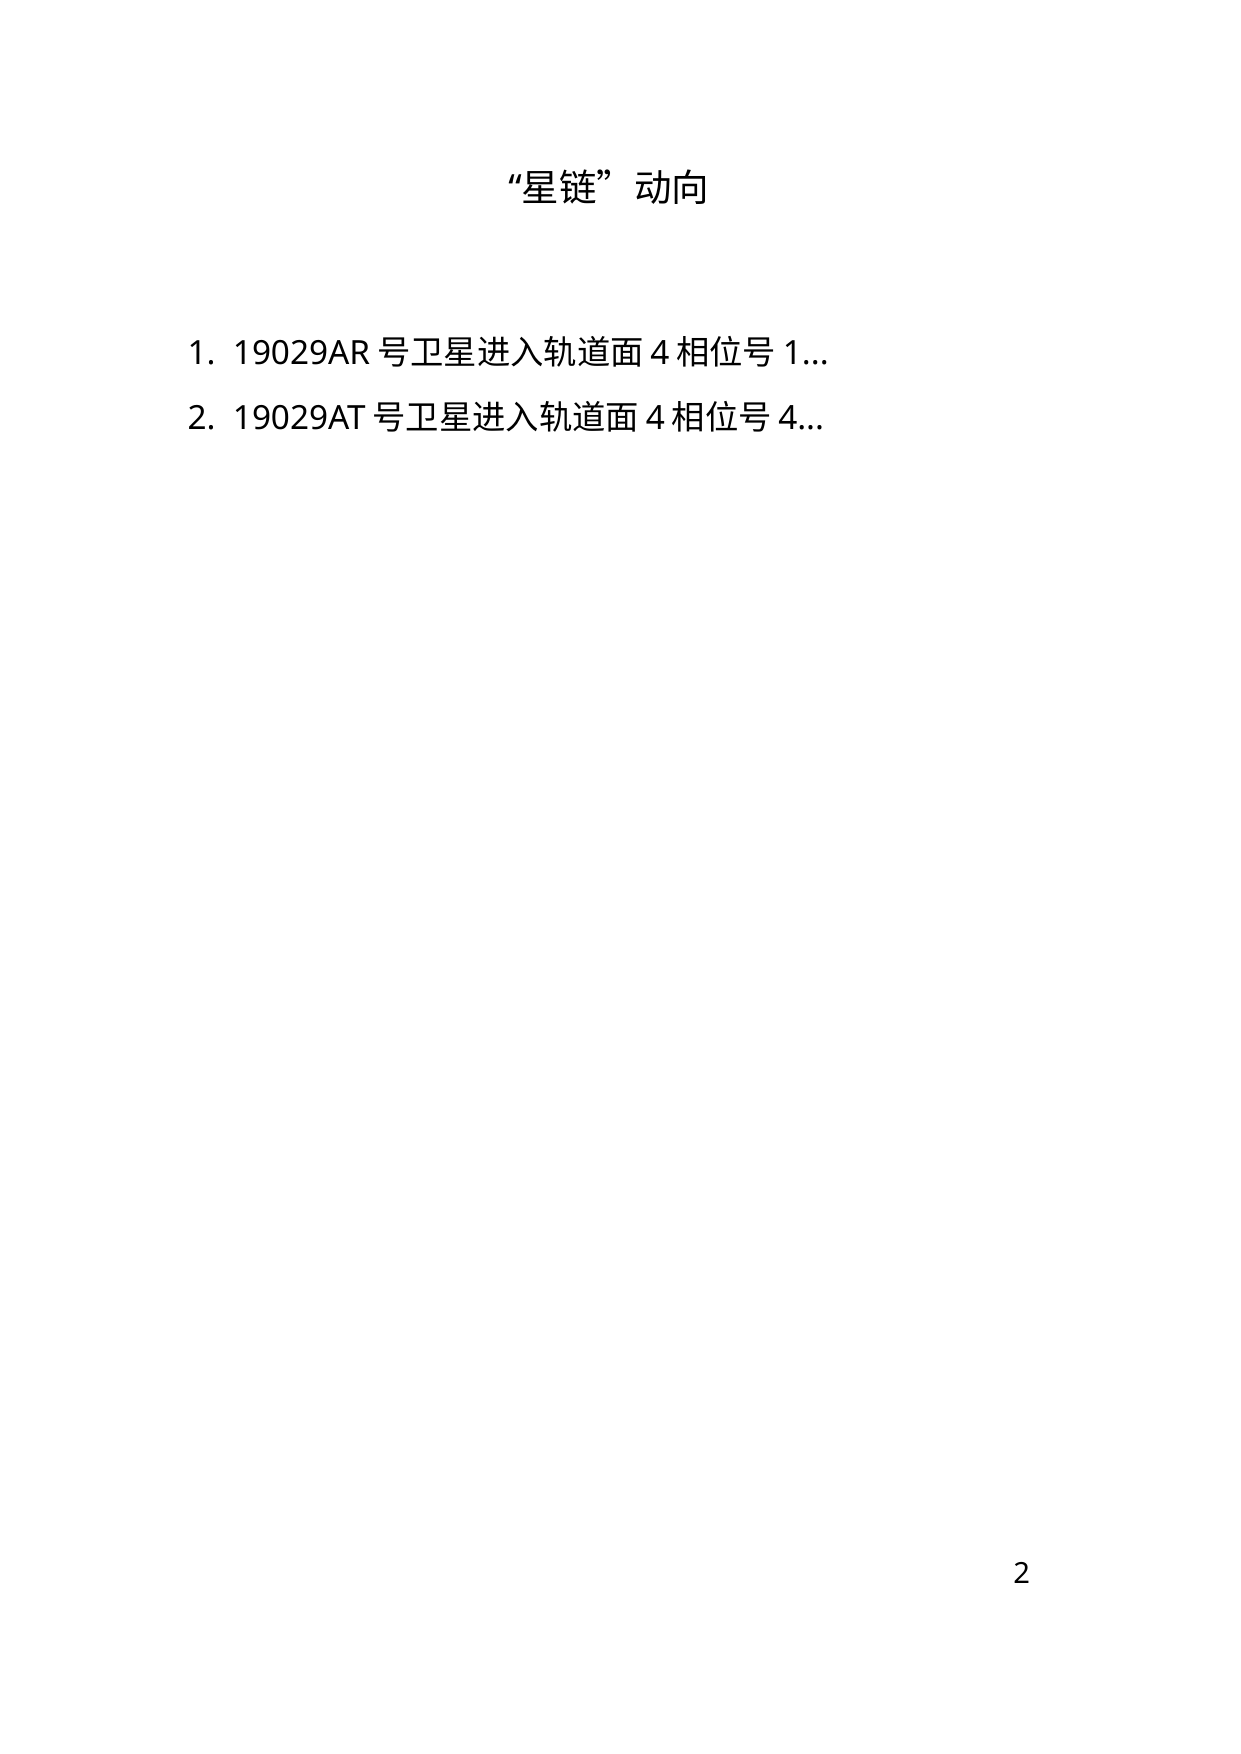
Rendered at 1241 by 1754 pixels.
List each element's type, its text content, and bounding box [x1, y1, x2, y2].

text “星链”动向 [187, 152, 1029, 217]
text 1. 19029AR号卫星进入轨道面4相位号1... 2. 19029AT号卫星进入轨道面4相位号4... [187, 317, 1053, 512]
